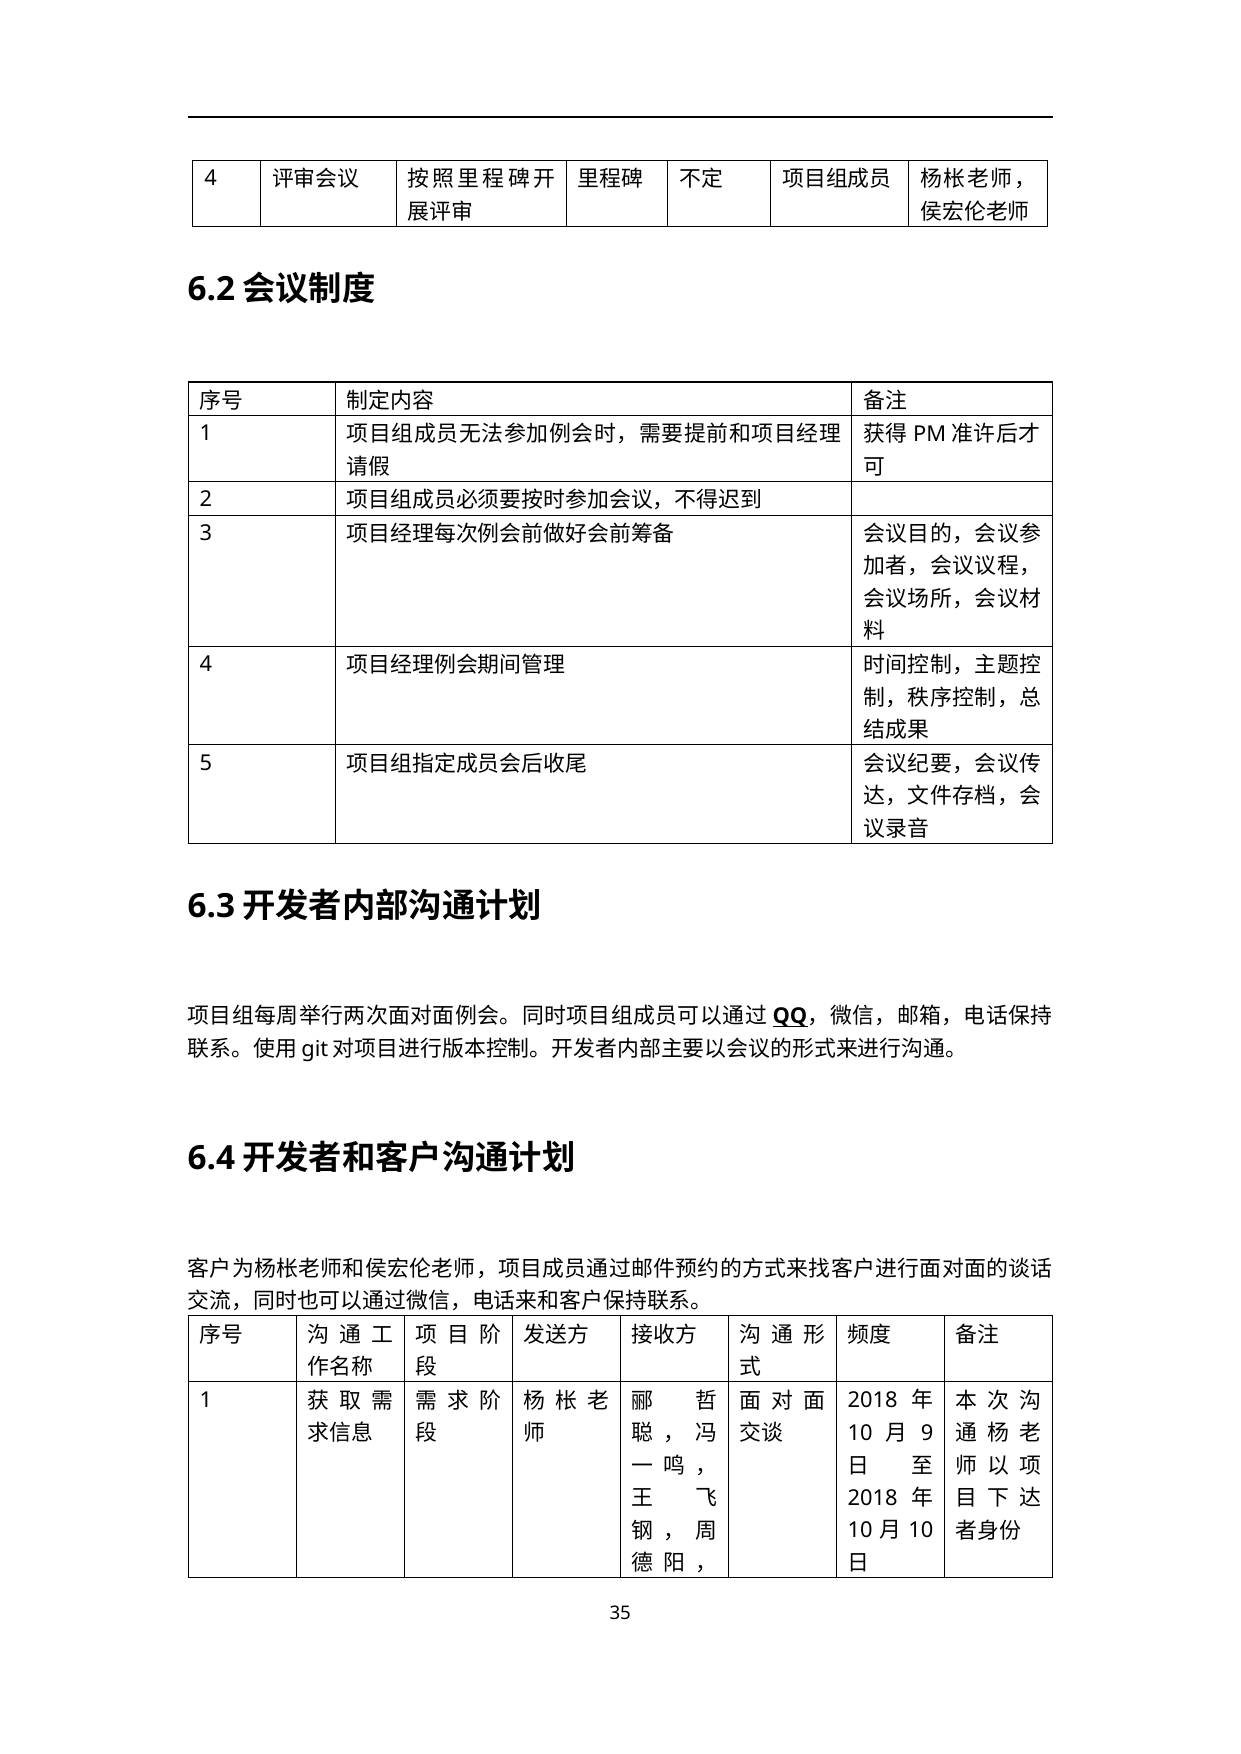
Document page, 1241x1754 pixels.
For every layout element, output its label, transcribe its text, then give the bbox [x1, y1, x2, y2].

table_cell 获取需求信息 [297, 1382, 404, 1577]
table_cell 面对面交谈 [729, 1382, 836, 1577]
table_header 频度 [837, 1316, 944, 1381]
table_cell 杨枨老师，侯宏伦老师 [909, 161, 1047, 226]
table_cell 3 [189, 516, 335, 646]
table_cell 4 [193, 161, 260, 226]
table_cell 项目组成员 [771, 161, 908, 226]
table_header 接收方 [621, 1316, 728, 1381]
table_cell 项目组成员必须要按时参加会议，不得迟到 [336, 482, 851, 514]
table_header 沟通形式 [729, 1316, 836, 1381]
table_cell 时间控制，主题控制，秩序控制，总结成果 [852, 647, 1052, 744]
table_cell 郦哲聪，冯一鸣，王飞钢，周德阳，刘乐威 [621, 1382, 728, 1577]
table_header 项目阶段 [405, 1316, 512, 1381]
table_header 备注 [945, 1316, 1052, 1381]
table_header 发送方 [513, 1316, 620, 1381]
table_cell 杨枨老师 [513, 1382, 620, 1577]
table_cell 会议纪要，会议传达，文件存档，会议录音 [852, 745, 1052, 843]
table_header 备注 [852, 383, 1052, 415]
table_header 序号 [189, 1316, 296, 1381]
table_cell 项目经理每次例会前做好会前筹备 [336, 516, 851, 646]
table_cell 5 [189, 745, 335, 843]
table_cell 里程碑 [567, 161, 667, 226]
table_cell 需求阶段 [405, 1382, 512, 1577]
subtitle 6.2会议制度 [187, 254, 1053, 319]
table_cell 本次沟通杨老师以项目下达者身份 [945, 1382, 1052, 1577]
table_cell 项目组成员无法参加例会时，需要提前和项目经理请假 [336, 416, 851, 481]
table_header 序号 [189, 383, 335, 415]
subtitle 6.4开发者和客户沟通计划 [187, 1123, 1053, 1188]
table_cell 1 [189, 1382, 296, 1577]
text 客户为杨枨老师和侯宏伦老师，项目成员通过邮件预约的方式来找客户进行面对面的谈话交流，同时也可以通过微信，电话来和客户保持联系。 [187, 1250, 1053, 1315]
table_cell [837, 1382, 944, 1577]
table_cell 获得PM准许后才可 [852, 416, 1052, 481]
table_cell 会议目的，会议参加者，会议议程，会议场所，会议材料 [852, 516, 1052, 646]
table_cell 按照里程碑开展评审 [397, 161, 566, 226]
table_header 沟通工作名称 [297, 1316, 404, 1381]
table_header 制定内容 [336, 383, 851, 415]
table_cell 评审会议 [261, 161, 396, 226]
table_cell 项目经理例会期间管理 [336, 647, 851, 744]
subtitle 6.3开发者内部沟通计划 [187, 871, 1053, 936]
table_cell 不定 [668, 161, 770, 226]
table_cell [852, 482, 1052, 514]
table_cell 2 [189, 482, 335, 514]
table_cell 1 [189, 416, 335, 481]
table_cell 4 [189, 647, 335, 744]
table_cell 项目组指定成员会后收尾 [336, 745, 851, 843]
text 项目组每周举行两次面对面例会。同时项目组成员可以通过QQ，微信，邮箱，电话保持联系。使用git对项目进行版本控制。开发者内部主要以会议的形式来进行沟通。 [187, 998, 1053, 1063]
